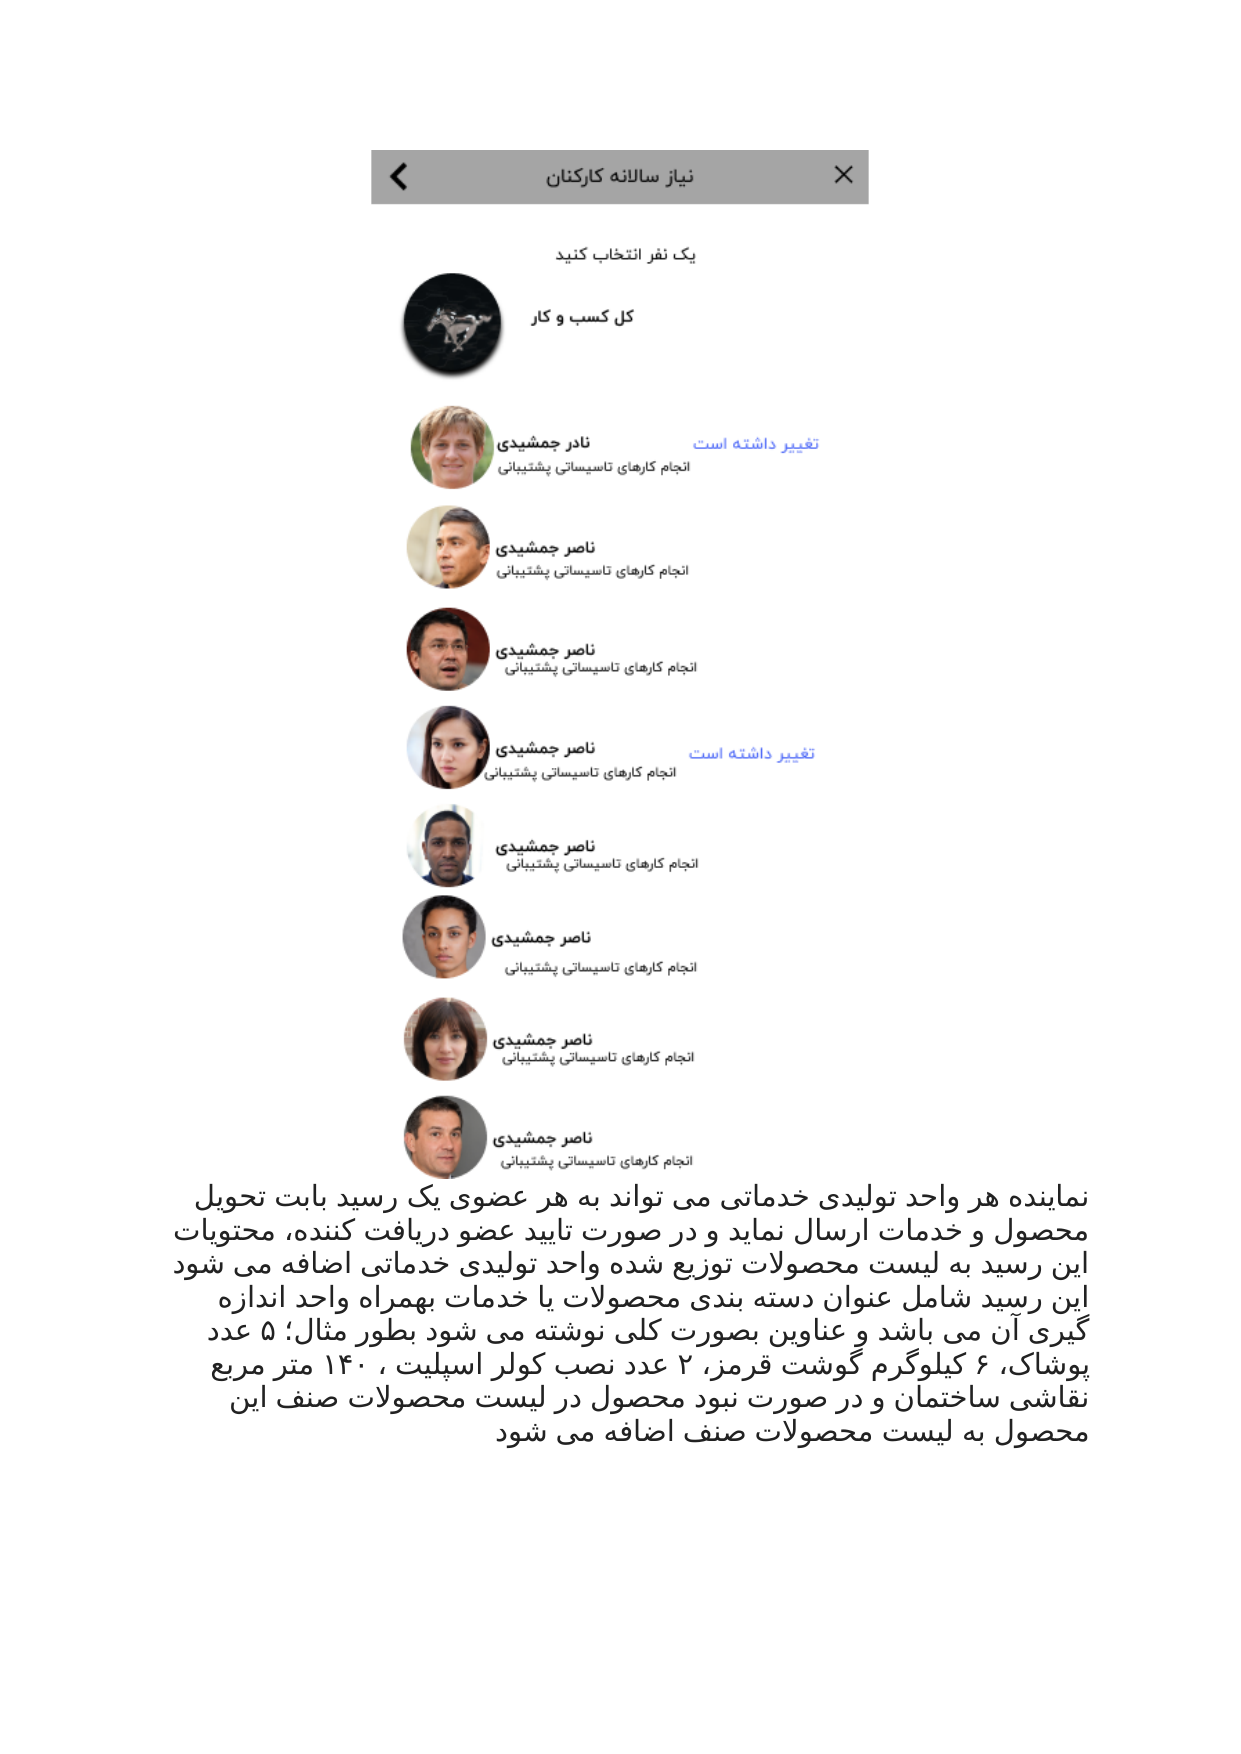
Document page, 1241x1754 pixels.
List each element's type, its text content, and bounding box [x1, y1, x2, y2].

picture [371, 150, 869, 1179]
text این رسید شامل عنوان دسته بندی محصولات یا خدمات بهمراه واحد اندازه گیری آن می باشد و عناوین بصورت کلی نوشته می شود بطور مثال؛ ۵ عدد پوشاک، ۶ کیلوگرم گوشت قرمز، ۲ عدد نصب کولر اسپلیت ، ۱۴۰ متر مربع نقاشی ساختمان و در صورت نبود محصول در لیست محصولات صنف این محصول به لیست محصولات صنف اضافه می شود [150, 1279, 1090, 1447]
text نماینده هر واحد تولیدی خدماتی می تواند به هر عضوی یک رسید بابت تحویل محصول و خدمات ارسال نماید و در صورت تایید عضو دریافت کننده، محتویات این رسید به لیست محصولات توزیع شده واحد تولیدی خدماتی اضافه می شود [150, 1179, 1090, 1279]
